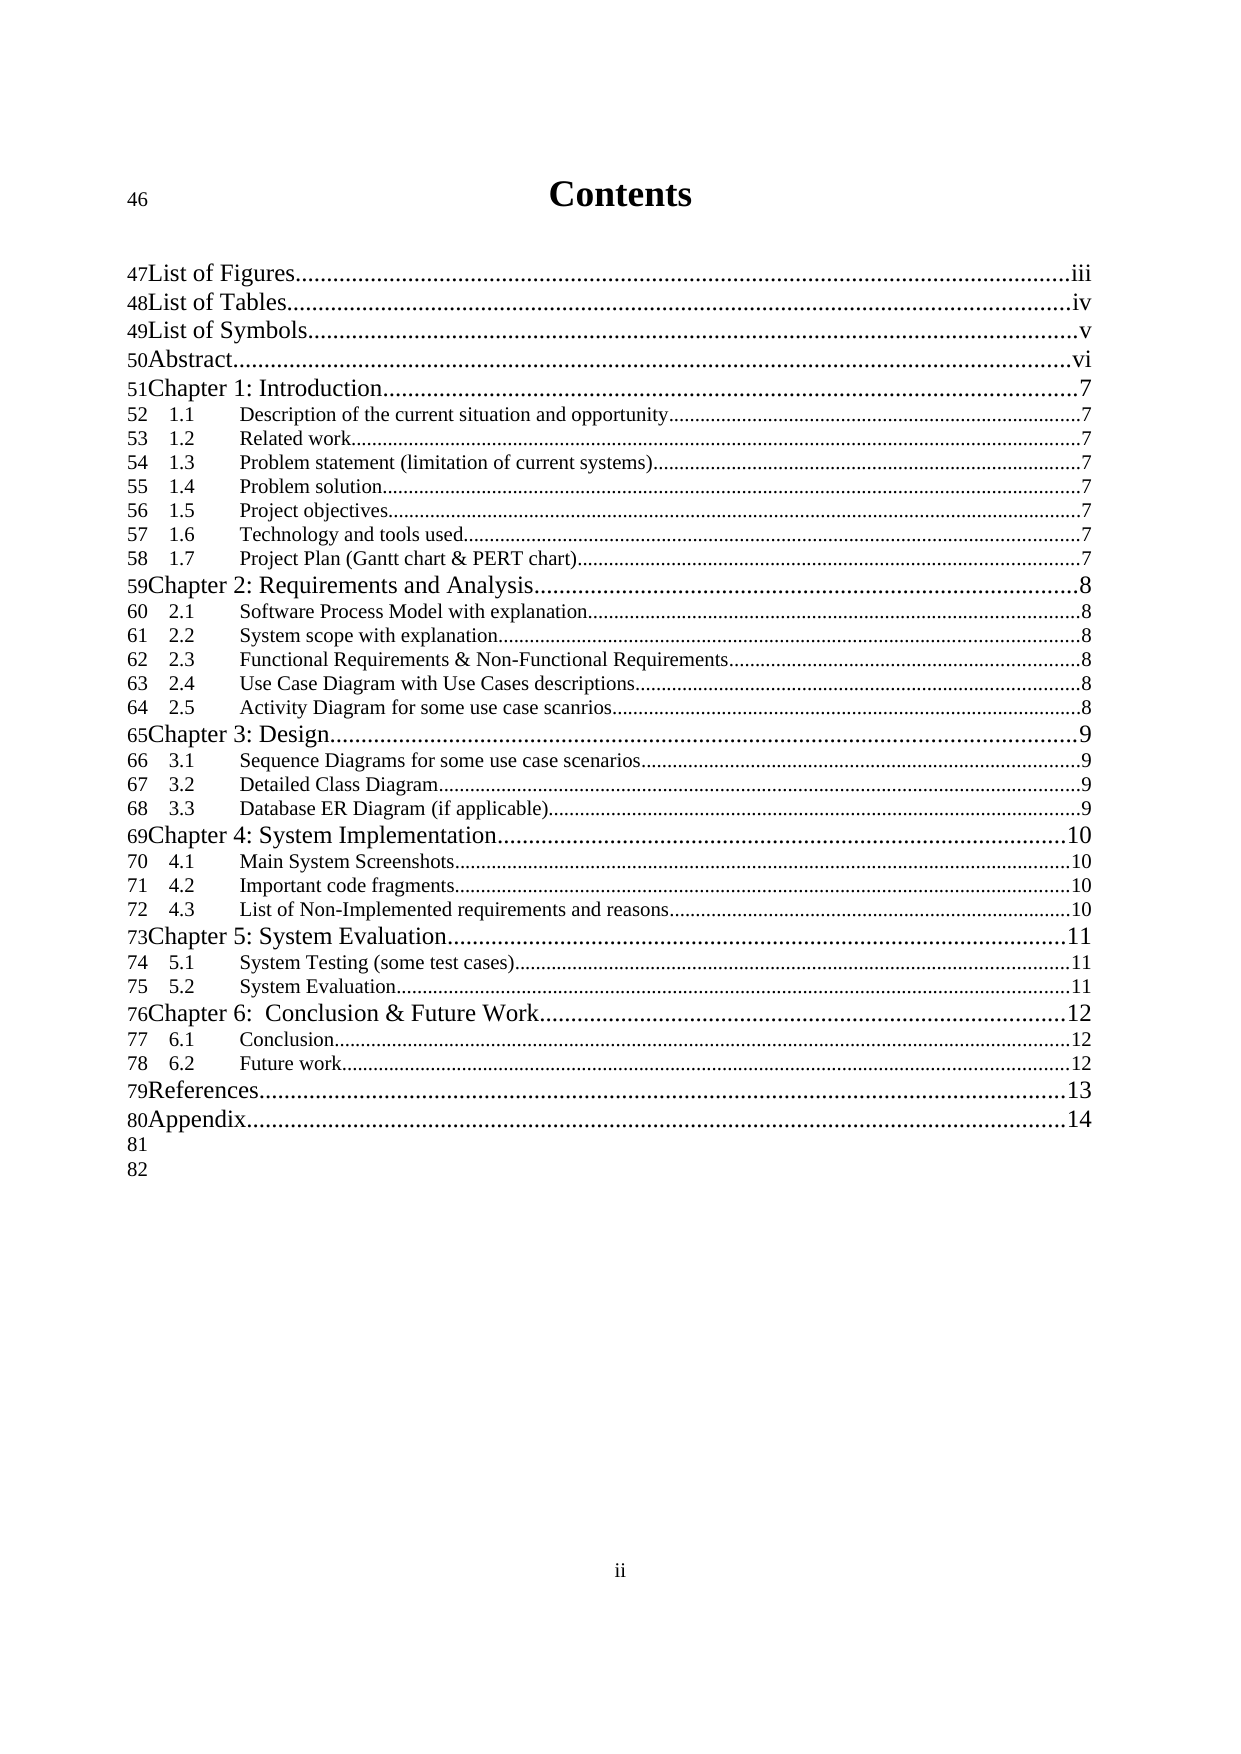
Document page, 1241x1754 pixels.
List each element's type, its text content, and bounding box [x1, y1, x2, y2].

text References 13 [148, 1075, 1092, 1104]
text Chapter 4: System Implementation 10 [148, 820, 1092, 849]
text 3.1 Sequence Diagrams for some use case scenarios 9 [168, 748, 1092, 772]
text 5.2 System Evaluation 11 [168, 974, 1092, 998]
text 2.4 Use Case Diagram with Use Cases descriptions 8 [168, 671, 1092, 695]
text 3.3 Database ER Diagram (if applicable) 9 [168, 796, 1092, 820]
text Chapter 3: Design 9 [148, 719, 1092, 748]
text Abstract vi [148, 344, 1092, 373]
text 1.4 Problem solution 7 [168, 474, 1092, 498]
text 4.1 Main System Screenshots 10 [168, 849, 1092, 873]
text 6.2 Future work 12 [168, 1051, 1092, 1075]
text Chapter 2: Requirements and Analysis 8 [148, 570, 1092, 599]
text 4.2 Important code fragments 10 [168, 873, 1092, 897]
text 2.3 Functional Requirements & Non-Functional Requirements 8 [168, 647, 1092, 671]
text Appendix 14 [148, 1104, 1092, 1132]
text List of Figures iii [148, 258, 1092, 287]
text 1.7 Project Plan (Gantt chart & PERT chart) 7 [168, 546, 1092, 570]
text 1.2 Related work 7 [168, 426, 1092, 450]
text 2.5 Activity Diagram for some use case scanrios 8 [168, 695, 1092, 719]
text Contents [148, 172, 1092, 215]
text Chapter 5: System Evaluation 11 [148, 921, 1092, 950]
text Chapter 1: Introduction 7 [148, 373, 1092, 402]
text 3.2 Detailed Class Diagram 9 [168, 772, 1092, 796]
text 1.3 Problem statement (limitation of current systems) 7 [168, 450, 1092, 474]
text 6.1 Conclusion 12 [168, 1027, 1092, 1051]
text Chapter 6: Conclusion & Future Work 12 [148, 998, 1092, 1027]
text 1.5 Project objectives 7 [168, 498, 1092, 522]
text 2.2 System scope with explanation 8 [168, 623, 1092, 647]
text 4.3 List of Non-Implemented requirements and reasons 10 [168, 897, 1092, 921]
text 1.1 Description of the current situation and opportunity 7 [168, 402, 1092, 426]
text 5.1 System Testing (some test cases) 11 [168, 950, 1092, 974]
text List of Symbols v [148, 316, 1092, 344]
text 1.6 Technology and tools used 7 [168, 522, 1092, 546]
text List of Tables iv [148, 287, 1092, 316]
text 2.1 Software Process Model with explanation 8 [168, 599, 1092, 623]
